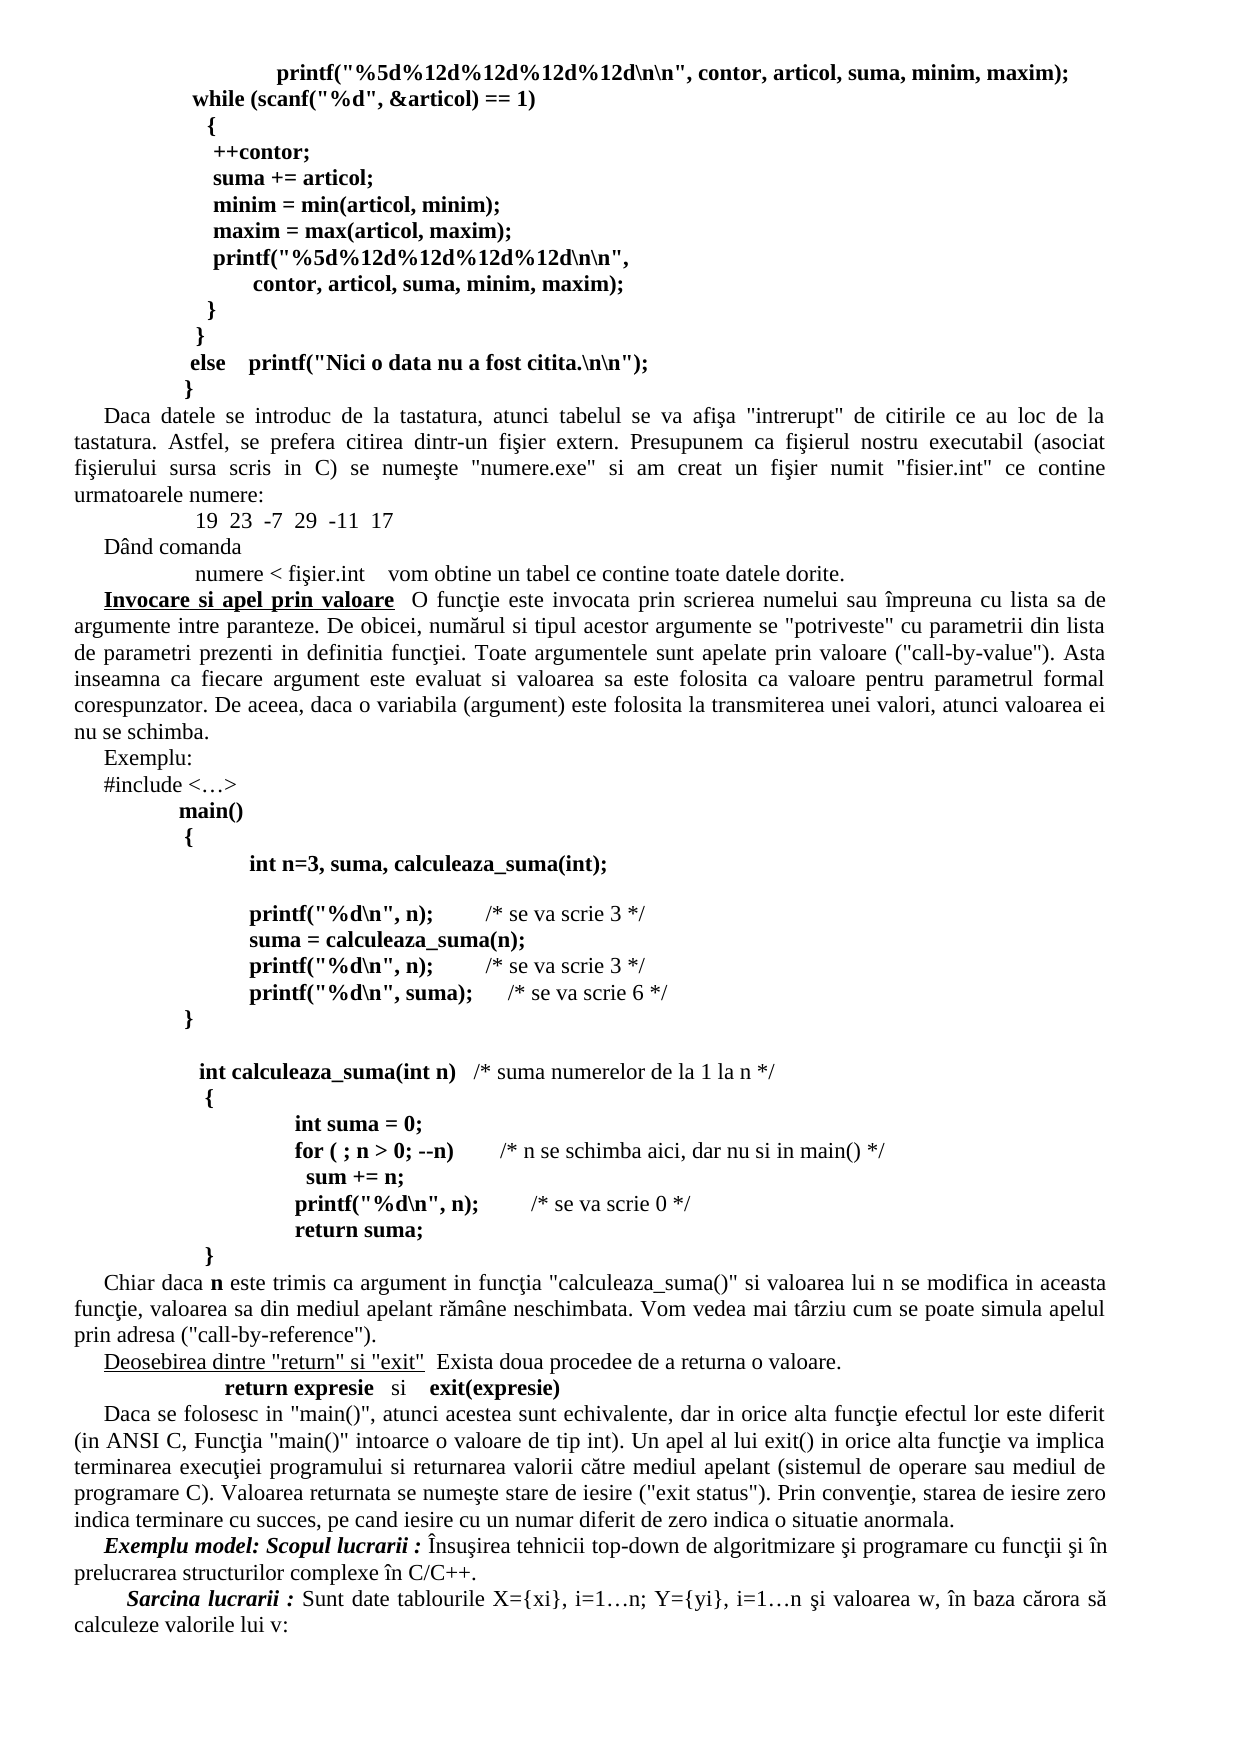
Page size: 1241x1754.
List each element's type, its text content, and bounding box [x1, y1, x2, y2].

text suma += articol; [149, 164, 1107, 191]
text sum += n; [253, 1163, 1107, 1189]
text printf("%5d%12d%12d%12d%12d\n\n", contor, articol, suma, minim, maxim); [224, 59, 1107, 85]
text } [149, 323, 1107, 349]
text printf("%d\n", suma); /* se va scrie 6 */ [208, 979, 1107, 1005]
text ++contor; [149, 138, 1107, 164]
text 19 23 -7 29 -11 17 [74, 507, 1107, 533]
text int calculeaza_suma(int n) /* suma numerelor de la 1 la n */ [169, 1058, 1107, 1084]
text minim = min(articol, minim); [149, 191, 1107, 217]
text #include <…> [74, 771, 1107, 797]
text Exemplu model: Scopul lucrarii : Însuşirea tehnicii top-down de algoritmizare şi programare cu funcţii şi în prelucrarea structurilor complexe în C/C++. [74, 1532, 1107, 1585]
text while (scanf("%d", &articol) == 1) [74, 85, 1107, 112]
text { [149, 823, 1107, 850]
text suma = calculeaza_suma(n); [208, 926, 1107, 952]
text Daca datele se introduc de la tastatura, atunci tabelul se va afişa "intrerupt" de citirile ce au loc de la tastatura. Astfel, se prefera citirea dintr-un fişier extern. Presupunem ca fişierul nostru executabil (asociat fişierului sursa scris in C) se numeşte "numere.exe" si am creat un fişier numit "fisier.int" ce contine urmatoarele numere: [74, 402, 1107, 507]
text contor, articol, suma, minim, maxim); [149, 270, 1107, 296]
text printf("%d\n", n); /* se va scrie 3 */ [208, 952, 1107, 979]
text main() [149, 797, 1107, 823]
text { [169, 1084, 1107, 1111]
text } [169, 1242, 1107, 1269]
text } [149, 296, 1107, 323]
text return suma; [253, 1216, 1107, 1242]
text printf("%d\n", n); /* se va scrie 3 */ [208, 900, 1107, 926]
text else printf("Nici o data nu a fost citita.\n\n"); [149, 349, 1107, 375]
text } [149, 375, 1107, 402]
text Sarcina lucrarii : Sunt date tablourile X={xi}, i=1…n; Y={yi}, i=1…n şi valoarea w, în baza cărora să calculeze valorile lui v: [74, 1585, 1107, 1638]
text Dând comanda [74, 533, 1107, 560]
text } [149, 1005, 1107, 1031]
text { [149, 112, 1107, 138]
text maxim = max(articol, maxim); [149, 217, 1107, 243]
text int n=3, suma, calculeaza_suma(int); [208, 850, 1107, 876]
text for ( ; n > 0; --n) /* n se schimba aici, dar nu si in main() */ [253, 1137, 1107, 1163]
text printf("%5d%12d%12d%12d%12d\n\n", [149, 243, 1107, 270]
text Daca se folosesc in "main()", atunci acestea sunt echivalente, dar in orice alta funcţie efectul lor este diferit (in ANSI C, Funcţia "main()" intoarce o valoare de tip int). Un apel al lui exit() in orice alta funcţie va implica terminarea execuţiei programului si returnarea valorii către mediul apelant (sistemul de operare sau mediul de programare C). Valoarea returnata se numeşte stare de iesire ("exit status"). Prin convenţie, starea de iesire zero indica terminare cu succes, pe cand iesire cu un numar diferit de zero indica o situatie anormala. [74, 1400, 1107, 1532]
text printf("%d\n", n); /* se va scrie 0 */ [253, 1189, 1107, 1216]
text return expresie si exit(expresie) [149, 1374, 1107, 1400]
text Invocare si apel prin valoare O funcţie este invocata prin scrierea numelui sau împreuna cu lista sa de argumente intre paranteze. De obicei, numărul si tipul acestor argumente se "potriveste" cu parametrii din lista de parametri prezenti in definitia funcţiei. Toate argumentele sunt apelate prin valoare ("call-by-value"). Asta inseamna ca fiecare argument este evaluat si valoarea sa este folosita ca valoare pentru parametrul formal corespunzator. De aceea, daca o variabila (argument) este folosita la transmiterea unei valori, atunci valoarea ei nu se schimba. [74, 586, 1107, 744]
text numere < fişier.int vom obtine un tabel ce contine toate datele dorite. [74, 560, 1107, 586]
text Deosebirea dintre "return" si "exit" Exista doua procedee de a returna o valoare. [74, 1348, 1107, 1374]
text Exemplu: [74, 744, 1107, 771]
text Chiar daca n este trimis ca argument in funcţia "calculeaza_suma()" si valoarea lui n se modifica in aceasta funcţie, valoarea sa din mediul apelant rămâne neschimbata. Vom vedea mai târziu cum se poate simula apelul prin adresa ("call-by-reference"). [74, 1269, 1107, 1348]
text int suma = 0; [253, 1111, 1107, 1137]
